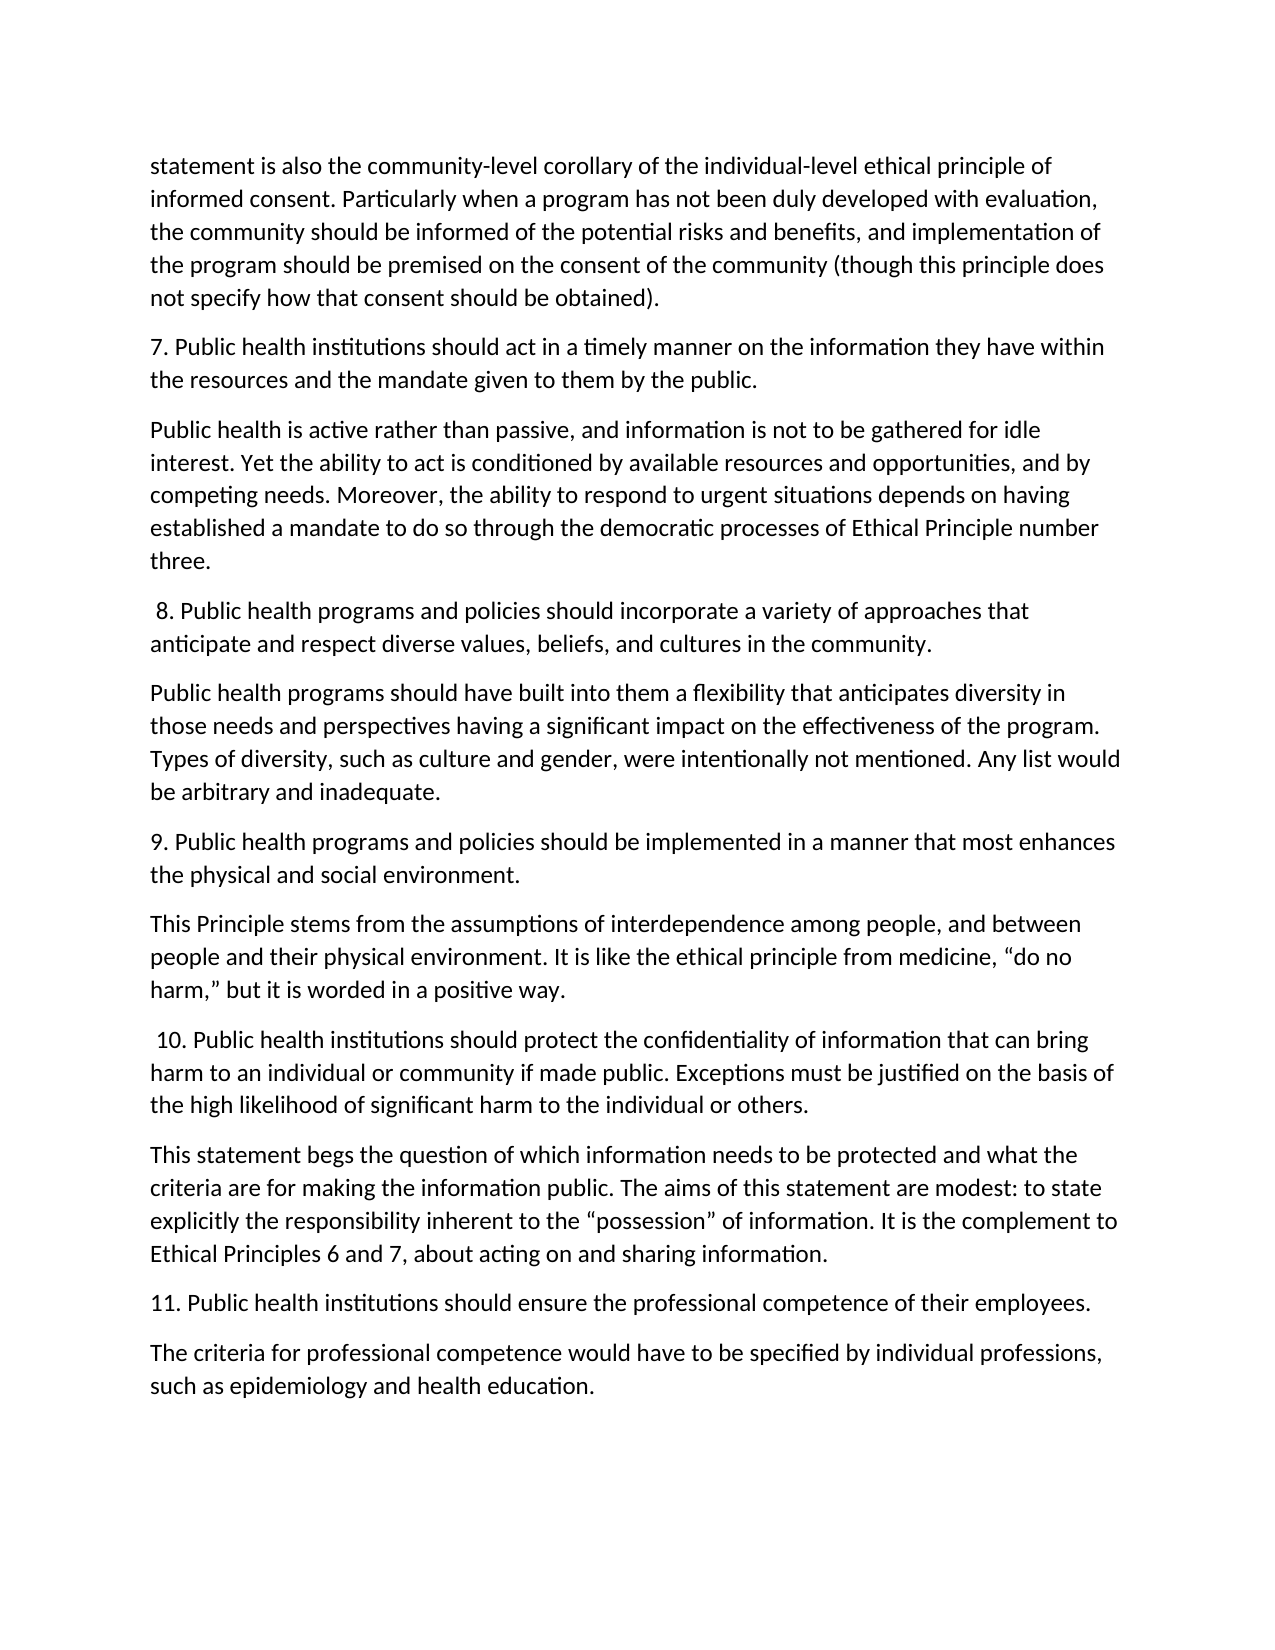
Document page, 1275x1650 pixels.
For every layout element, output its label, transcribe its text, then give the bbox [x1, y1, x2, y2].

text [150, 150, 1125, 312]
text This statement begs the question of which information needs to be protected and what the criteria are for making the information public. The aims of this statement are modest: to state explicitly the responsibility inherent to the “possession” of information. It is the complement to Ethical Principles 6 and 7, about acting on and sharing information. [150, 1139, 1125, 1268]
text This Principle stems from the assumptions of interdependence among people, and between people and their physical environment. It is like the ethical principle from medicine, “do no harm,” but it is worded in a positive way. [150, 908, 1125, 1005]
text 7. Public health institutions should act in a timely manner on the information they have within the resources and the mandate given to them by the public. [150, 331, 1125, 395]
text 9. Public health programs and policies should be implemented in a manner that most enhances the physical and social environment. [150, 826, 1125, 889]
text 8. Public health programs and policies should incorporate a variety of approaches that anticipate and respect diverse values, beliefs, and cultures in the community. [150, 595, 1125, 658]
text Public health is active rather than passive, and information is not to be gathered for idle interest. Yet the ability to act is conditioned by available resources and opportunities, and by competing needs. Moreover, the ability to respond to urgent situations depends on having established a mandate to do so through the democratic processes of Ethical Principle number three. [150, 414, 1125, 576]
text 10. Public health institutions should protect the confidentiality of information that can bring harm to an individual or community if made public. Exceptions must be justified on the basis of the high likelihood of significant harm to the individual or others. [150, 1024, 1125, 1120]
text 11. Public health institutions should ensure the professional competence of their employees. [150, 1287, 1125, 1318]
text The criteria for professional competence would have to be specified by individual professions, such as epidemiology and health education. [150, 1337, 1125, 1401]
text Public health programs should have built into them a flexibility that anticipates diversity in those needs and perspectives having a significant impact on the effectiveness of the program. Types of diversity, such as culture and gender, were intentionally not mentioned. Any list would be arbitrary and inadequate. [150, 677, 1125, 807]
